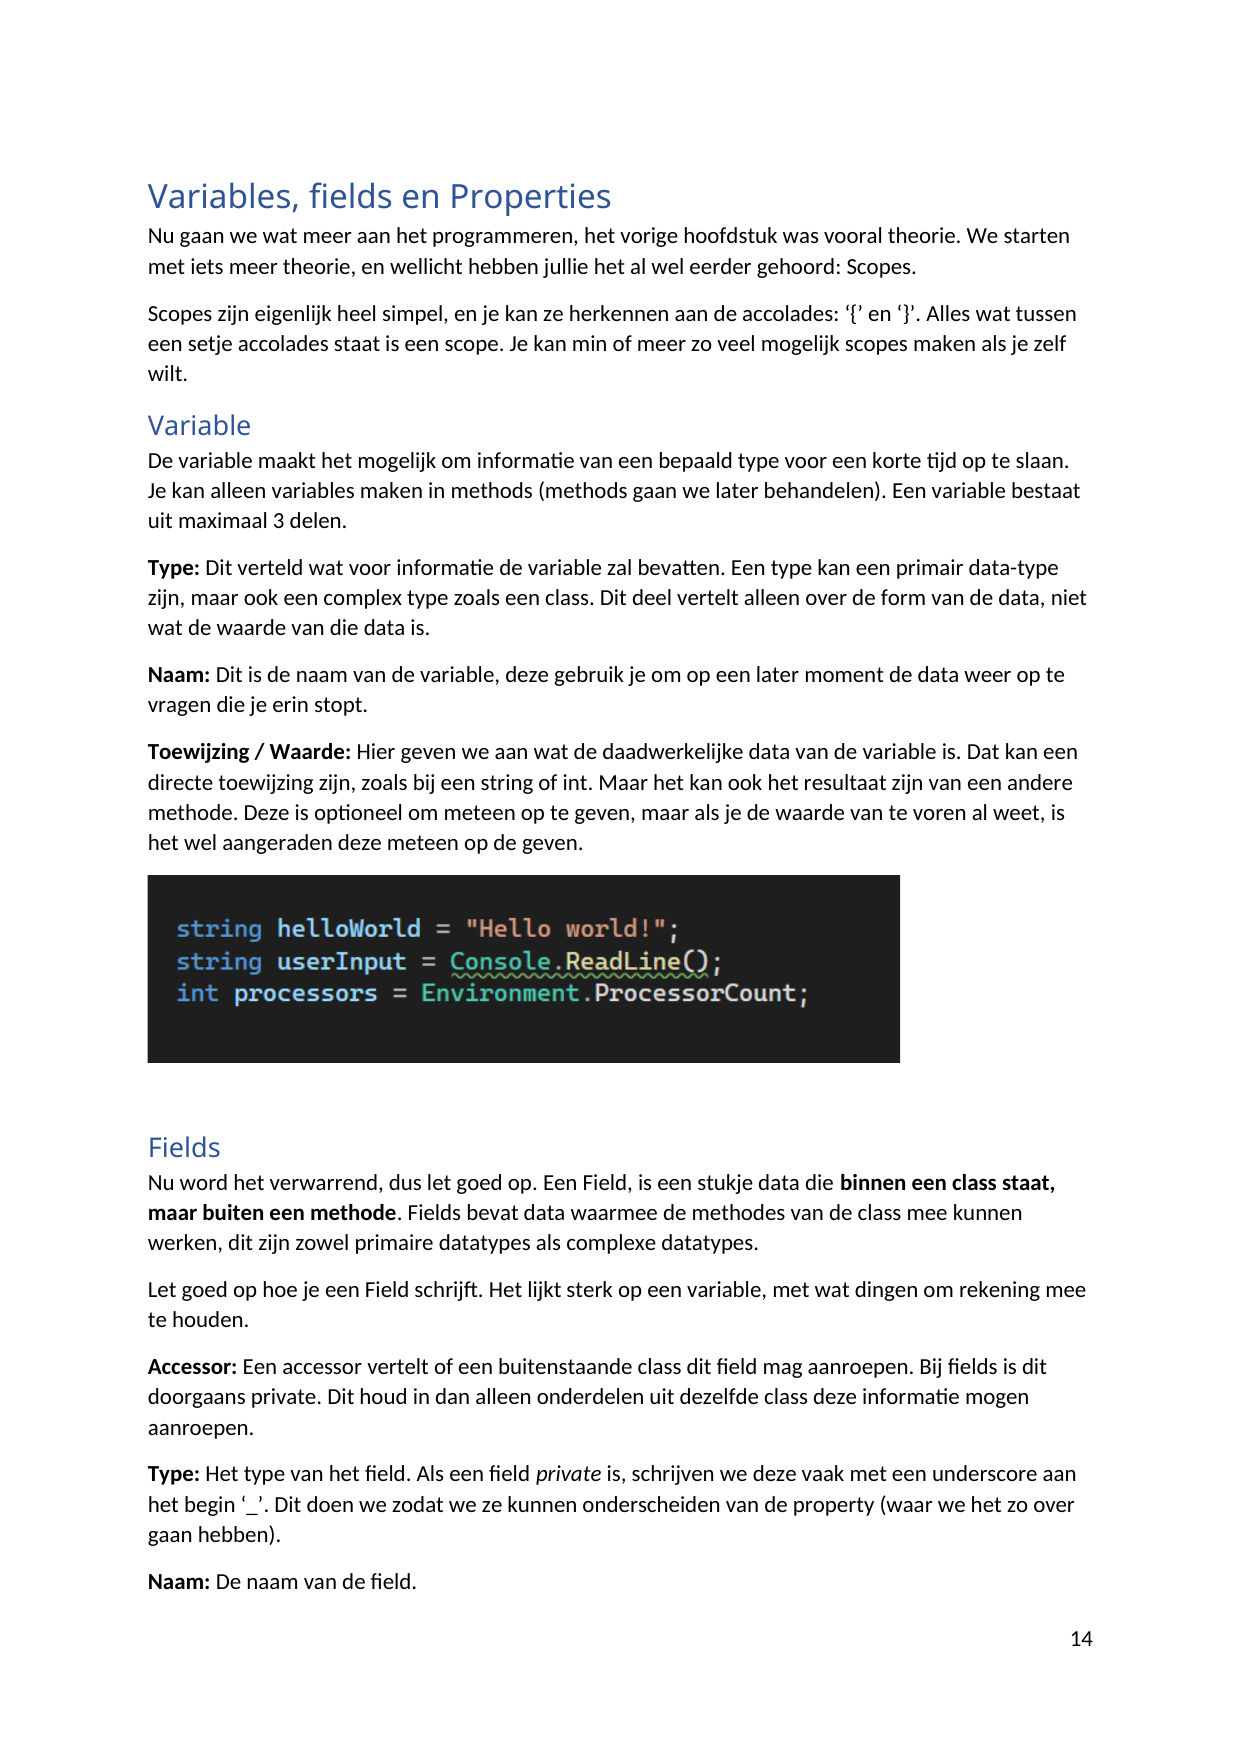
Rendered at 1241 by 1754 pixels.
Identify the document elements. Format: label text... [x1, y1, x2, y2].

text Let goed op hoe je een Field schrijft. Het lijkt sterk op een variable, met wat dingen om rekening mee te houden. [148, 1275, 1093, 1333]
text Type: Het type van het field. Als een field private is, schrijven we deze vaak met een underscore aan het begin ‘_’. Dit doen we zodat we ze kunnen onderscheiden van de property (waar we het zo over gaan hebben). [148, 1459, 1093, 1548]
text Naam: Dit is de naam van de variable, deze gebruik je om op een later moment de data weer op te vragen die je erin stopt. [148, 660, 1093, 718]
subtitle Fields [148, 1128, 1093, 1165]
text Nu gaan we wat meer aan het programmeren, het vorige hoofdstuk was vooral theorie. We starten met iets meer theorie, en wellicht hebben jullie het al wel eerder gehoord: Scopes. [148, 222, 1093, 280]
subtitle Variable [148, 406, 1093, 443]
text Toewijzing / Waarde: Hier geven we aan wat de daadwerkelijke data van de variable is. Dat kan een directe toewijzing zijn, zoals bij een string of int. Maar het kan ook het resultaat zijn van een andere methode. Deze is optioneel om meteen op te geven, maar als je de waarde van te voren al weet, is het wel aangeraden deze meteen op de geven. [148, 737, 1093, 856]
text Nu word het verwarrend, dus let goed op. Een Field, is een stukje data die binnen een class staat, maar buiten een methode. Fields bevat data waarmee de methodes van de class mee kunnen werken, dit zijn zowel primaire datatypes als complexe datatypes. [148, 1168, 1093, 1256]
text Naam: De naam van de field. [148, 1567, 1093, 1595]
subtitle Variables, fields en Properties [148, 173, 1093, 218]
text De variable maakt het mogelijk om informatie van een bepaald type voor een korte tijd op te slaan. Je kan alleen variables maken in methods (methods gaan we later behandelen). Een variable bestaat uit maximaal 3 delen. [148, 446, 1093, 534]
text Scopes zijn eigenlijk heel simpel, en je kan ze herkennen aan de accolades: ‘{’ en ‘}’. Alles wat tussen een setje accolades staat is een scope. Je kan min of meer zo veel mogelijk scopes maken als je zelf wilt. [148, 299, 1093, 387]
text Type: Dit verteld wat voor informatie de variable zal bevatten. Een type kan een primair data-type zijn, maar ook een complex type zoals een class. Dit deel vertelt alleen over de form van de data, niet wat de waarde van die data is. [148, 553, 1093, 641]
picture [147, 875, 901, 1063]
text Accessor: Een accessor vertelt of een buitenstaande class dit field mag aanroepen. Bij fields is dit doorgaans private. Dit houd in dan alleen onderdelen uit dezelfde class deze informatie mogen aanroepen. [148, 1352, 1093, 1441]
